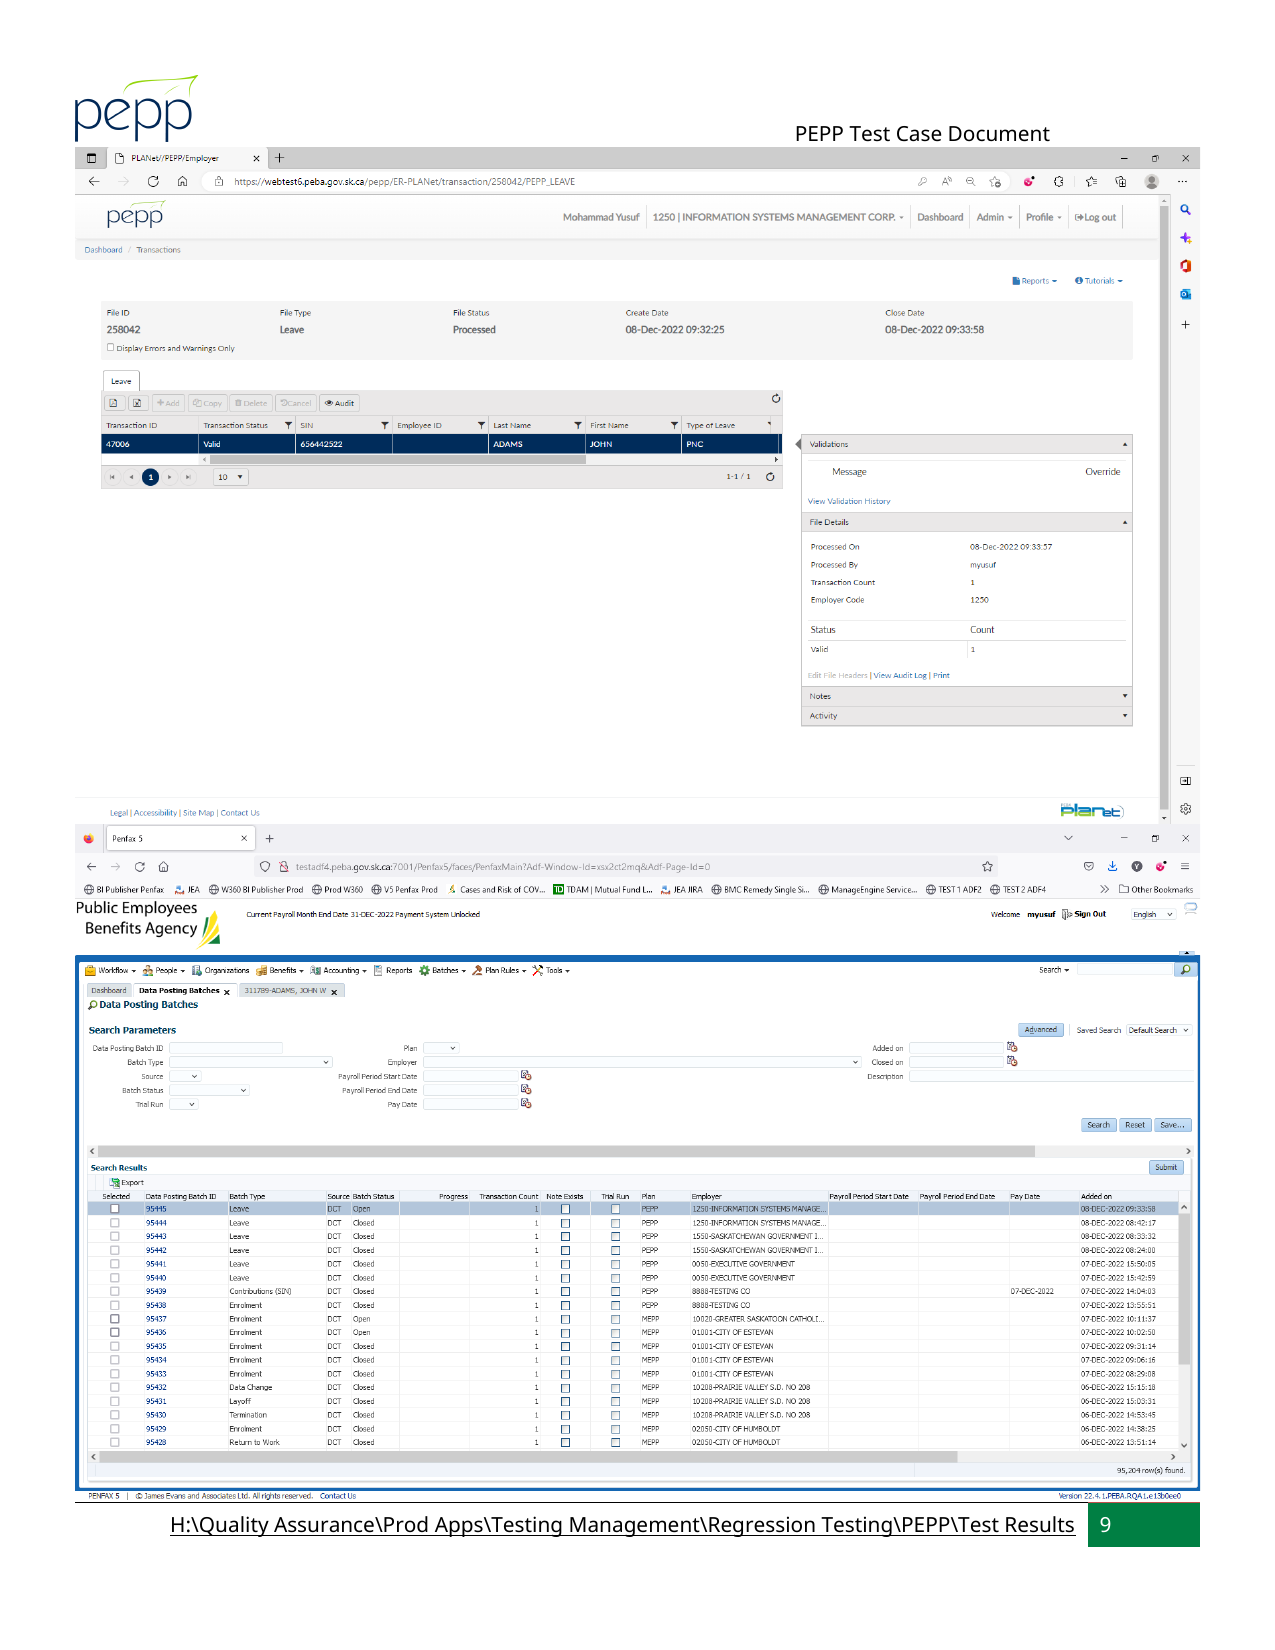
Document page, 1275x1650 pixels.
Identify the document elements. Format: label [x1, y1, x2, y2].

picture [75, 147, 1200, 1501]
picture [75, 75, 199, 142]
